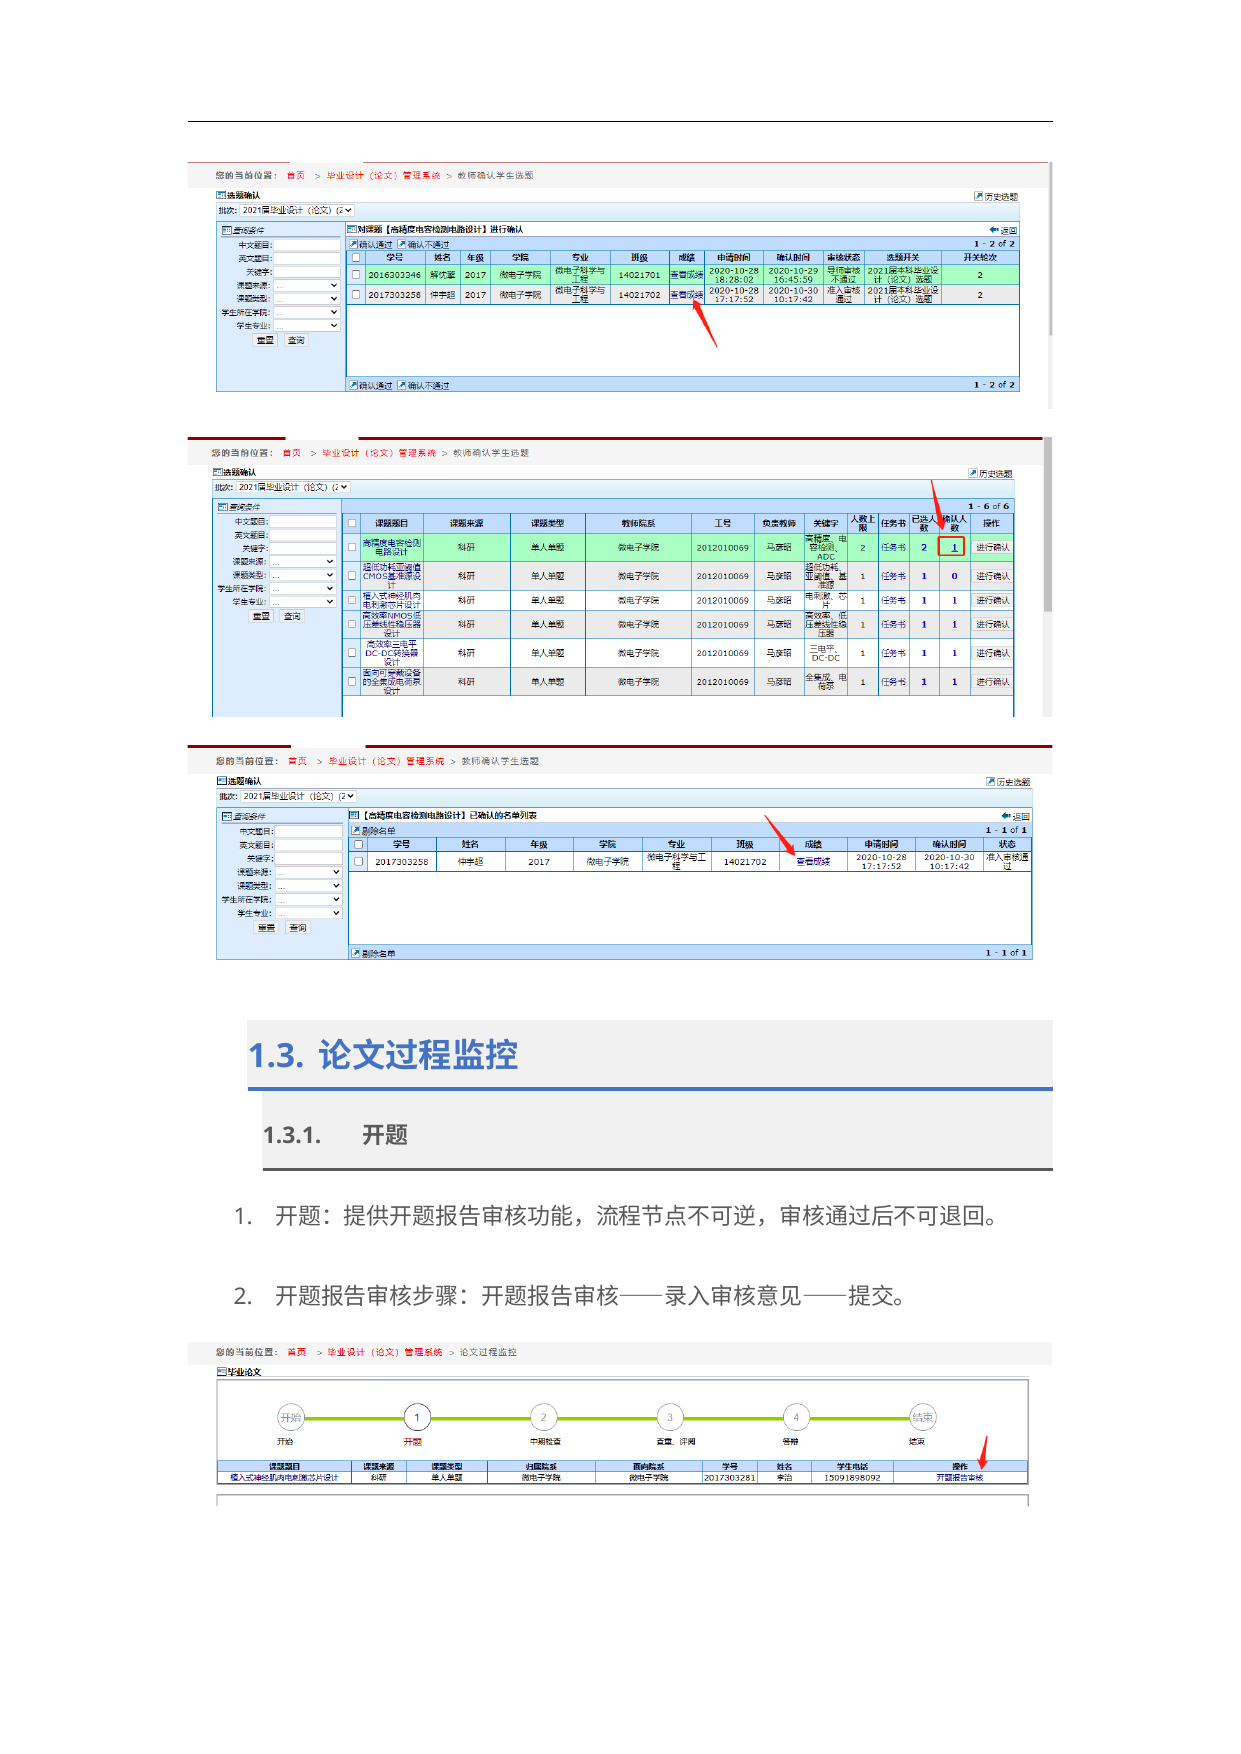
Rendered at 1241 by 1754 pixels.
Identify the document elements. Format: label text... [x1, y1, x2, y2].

list 开题：提供开题报告审核功能，流程节点不可逆，审核通过后不可退回。 [187, 1182, 1053, 1247]
picture [187, 1342, 1053, 1506]
subtitle 论文过程监控 [247, 1020, 1053, 1091]
picture [187, 745, 1053, 978]
subtitle 开题 [262, 1101, 1053, 1171]
picture [187, 437, 1053, 717]
list 开题报告审核步骤：开题报告审核——录入审核意见——提交。 [187, 1262, 1053, 1327]
picture [187, 162, 1053, 409]
